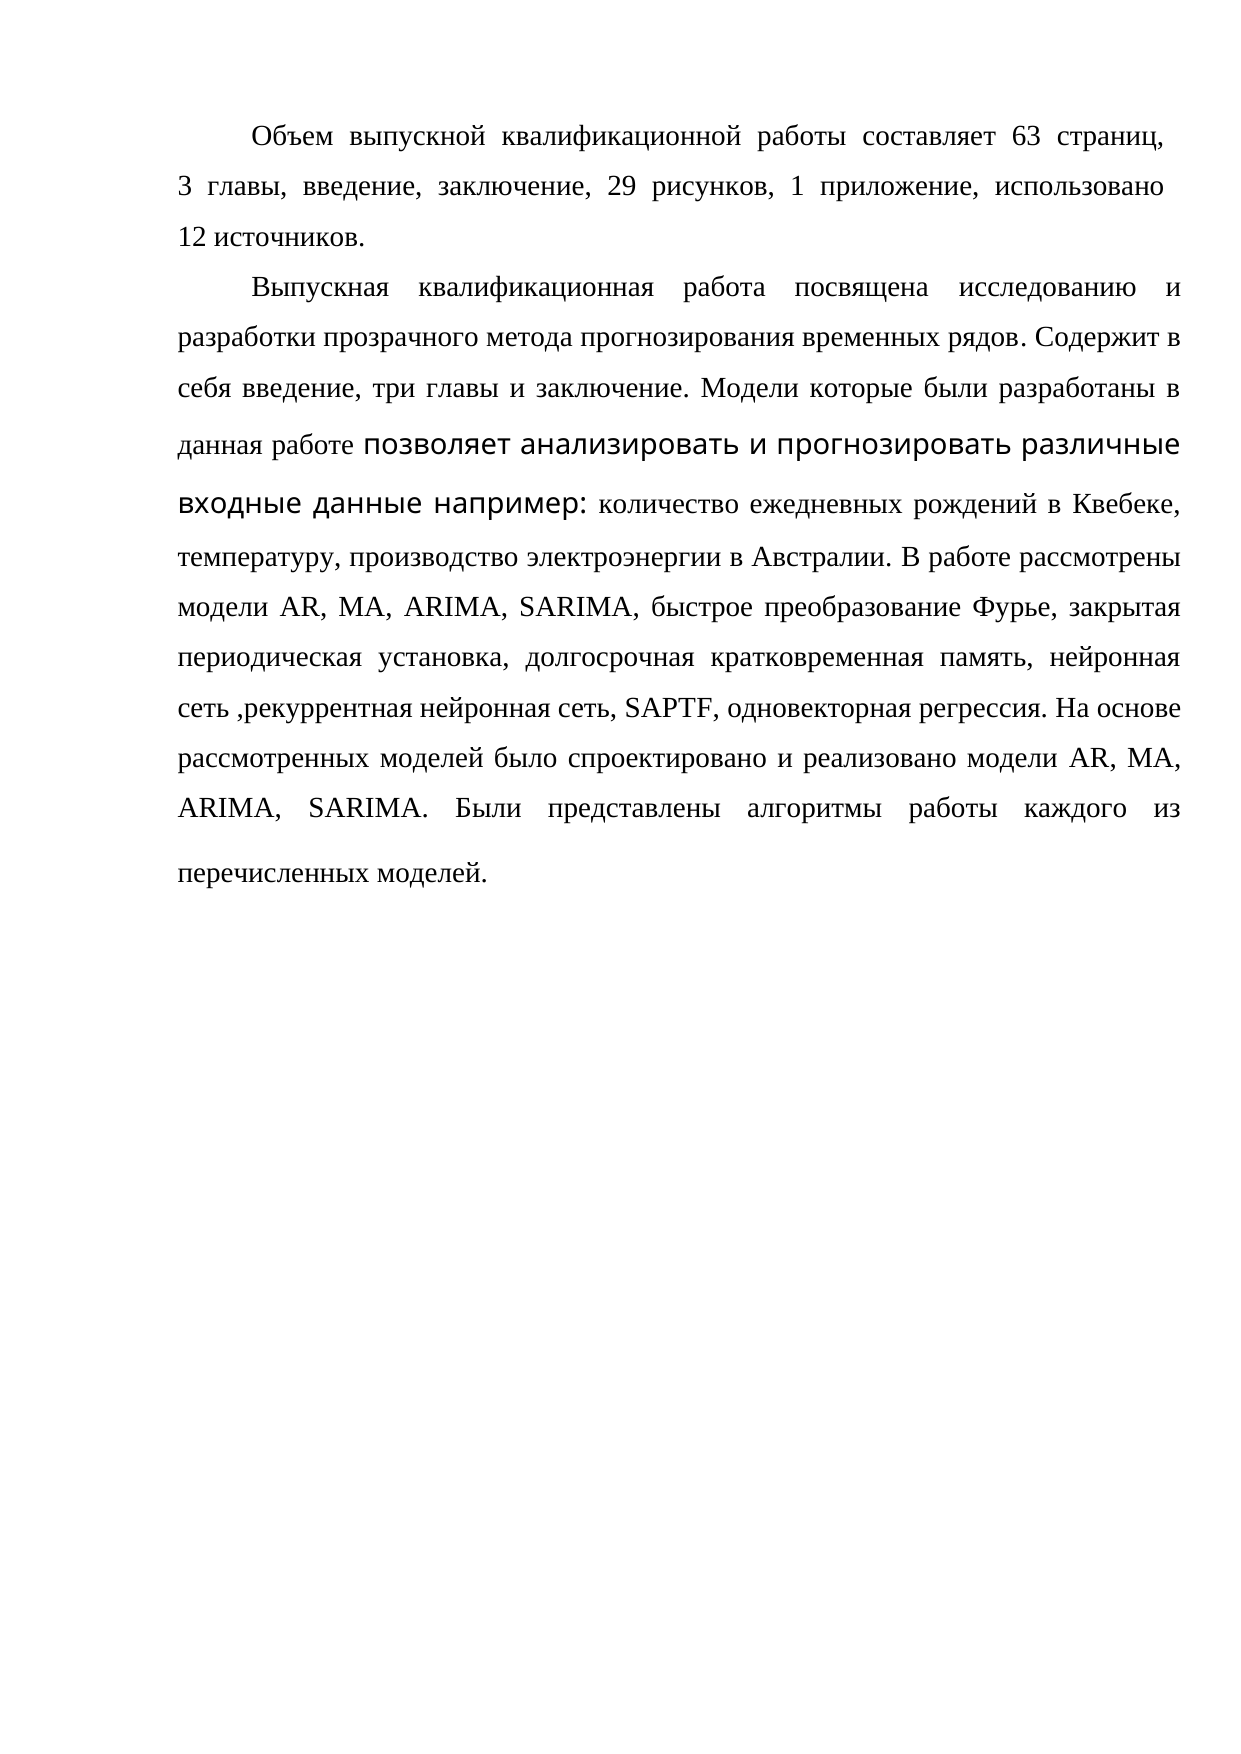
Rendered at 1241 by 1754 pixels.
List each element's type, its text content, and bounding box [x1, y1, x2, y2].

text Выпускная квалификационная работа посвящена исследованию и разработки прозрачного метода прогнозирования временных рядов. Содержит в себя введение, три главы и заключение. Модели которые были разработаны в данная работе позволяет анализировать и прогнозировать различные входные данные например: количество ежедневных рождений в Квебеке, температуру, производство электроэнергии в Австралии. В работе рассмотрены модели AR, MA, ARIMA, SARIMA, быстрое преобразование Фурье, закрытая периодическая установка, долгосрочная кратковременная память, нейронная сеть ,рекуррентная нейронная сеть, SAPTF, одновекторная регрессия. На основе рассмотренных моделей было спроектировано и реализовано модели AR, MA, ARIMA, SARIMA. Были представлены алгоритмы работы каждого из перечисленных моделей. [177, 269, 1181, 892]
text Объем выпускной квалификационной работы составляет 63 страниц, 3 главы, введение, заключение, 29 рисунков, 1 приложение, использовано 12 источников. [177, 118, 1181, 252]
